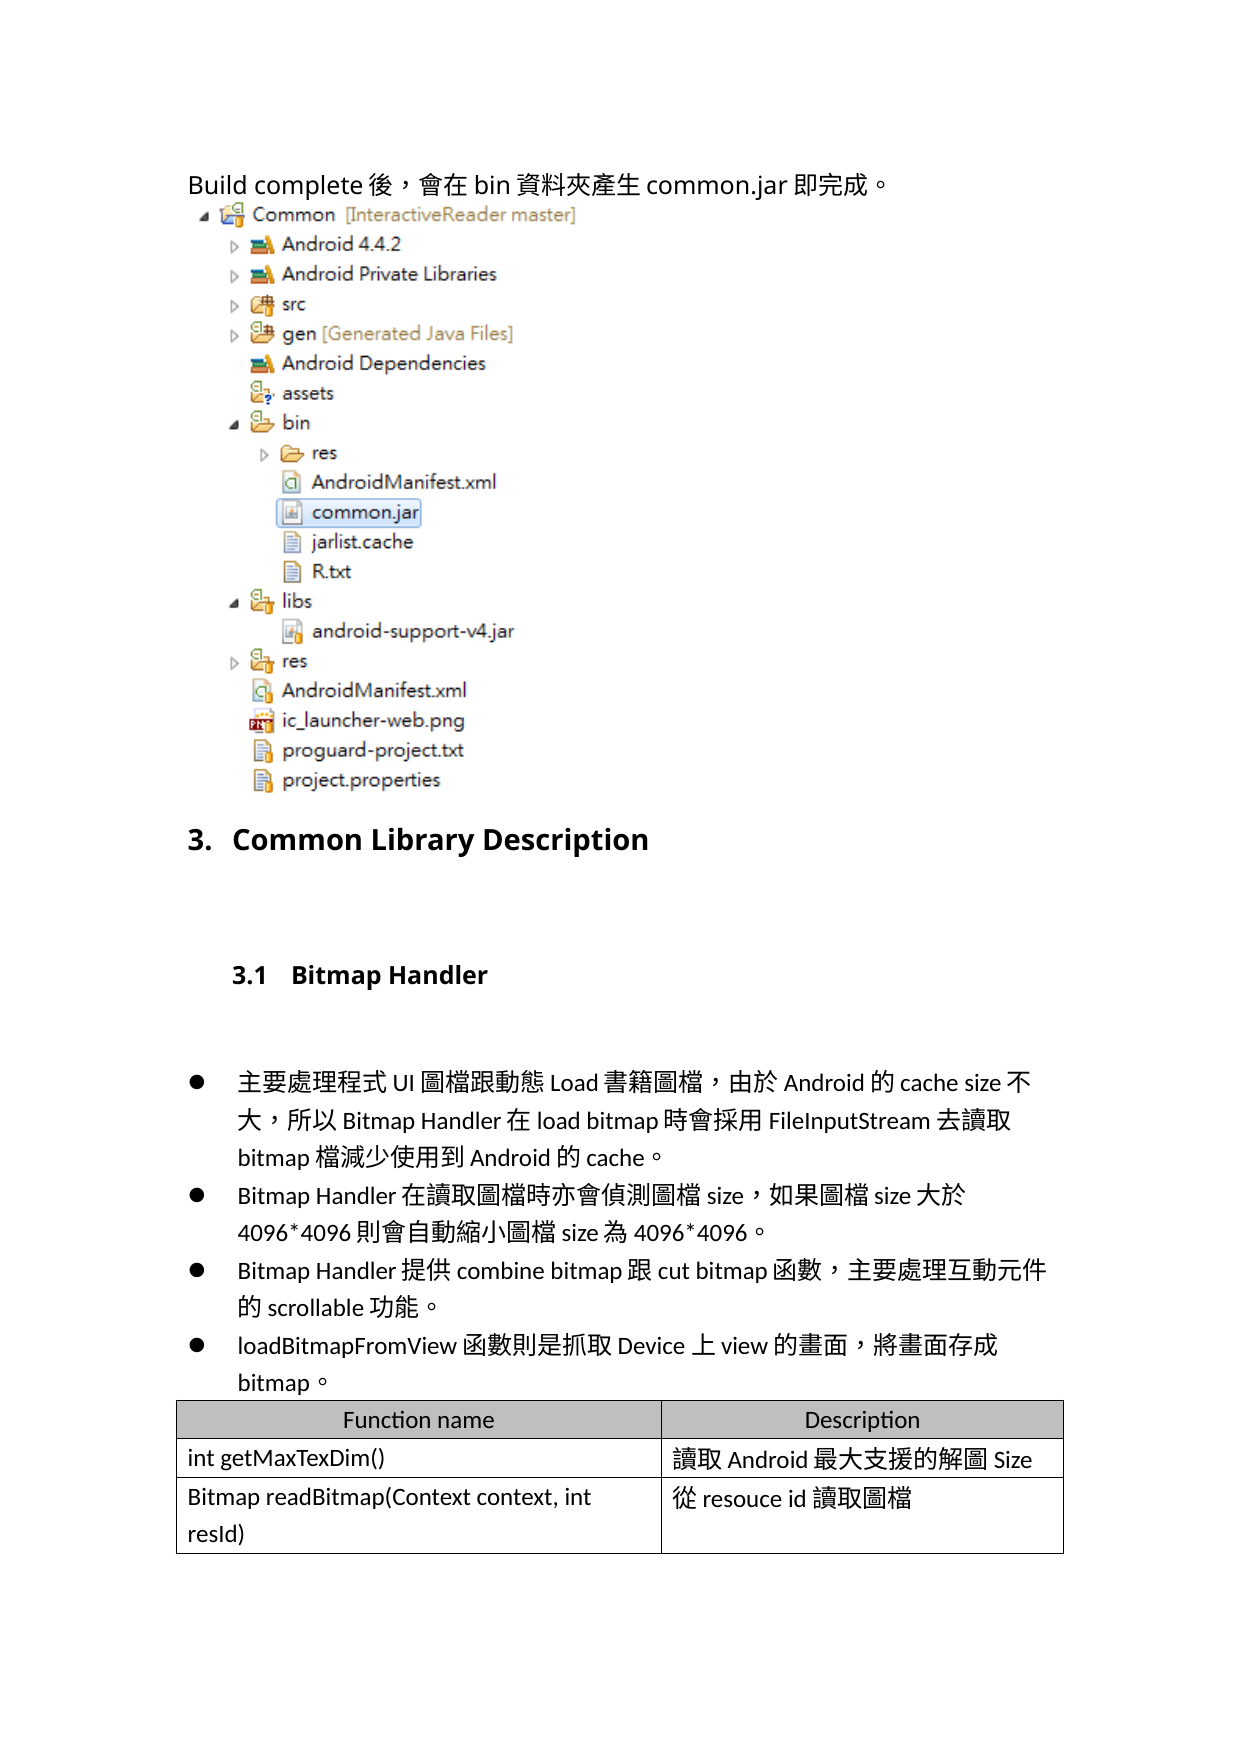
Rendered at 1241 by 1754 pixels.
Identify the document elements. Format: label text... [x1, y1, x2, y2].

subtitle Bitmap Handler [232, 956, 1053, 994]
list Bitmap Handler提供combine bitmap跟cut bitmap函數，主要處理互動元件的scrollable功能。 [187, 1249, 1053, 1324]
picture [187, 202, 666, 796]
subtitle Common Library Description [187, 802, 1053, 877]
table_header Description [662, 1401, 1063, 1438]
text Build complete後，會在bin資料夾產生common.jar即完成。 [187, 164, 1053, 202]
table_cell 讀取Android最大支援的解圖Size [662, 1439, 1063, 1477]
table_header Function name [177, 1401, 661, 1438]
list Bitmap Handler在讀取圖檔時亦會偵測圖檔size，如果圖檔size大於4096*4096則會自動縮小圖檔size為4096*4096。 [187, 1174, 1053, 1249]
list loadBitmapFromView函數則是抓取Device 上view的畫面，將畫面存成bitmap。 [187, 1324, 1053, 1399]
table_cell Bitmap readBitmap(Context context, int resId) [177, 1478, 661, 1553]
list 主要處理程式UI圖檔跟動態Load書籍圖檔，由於Android的cache size不大，所以Bitmap Handler在load bitmap時會採用FileInputStream去讀取bitmap檔減少使用到Android的cache。 [187, 1062, 1053, 1174]
table_cell 從resouce id讀取圖檔 [662, 1478, 1063, 1553]
table_cell int getMaxTexDim() [177, 1439, 661, 1477]
